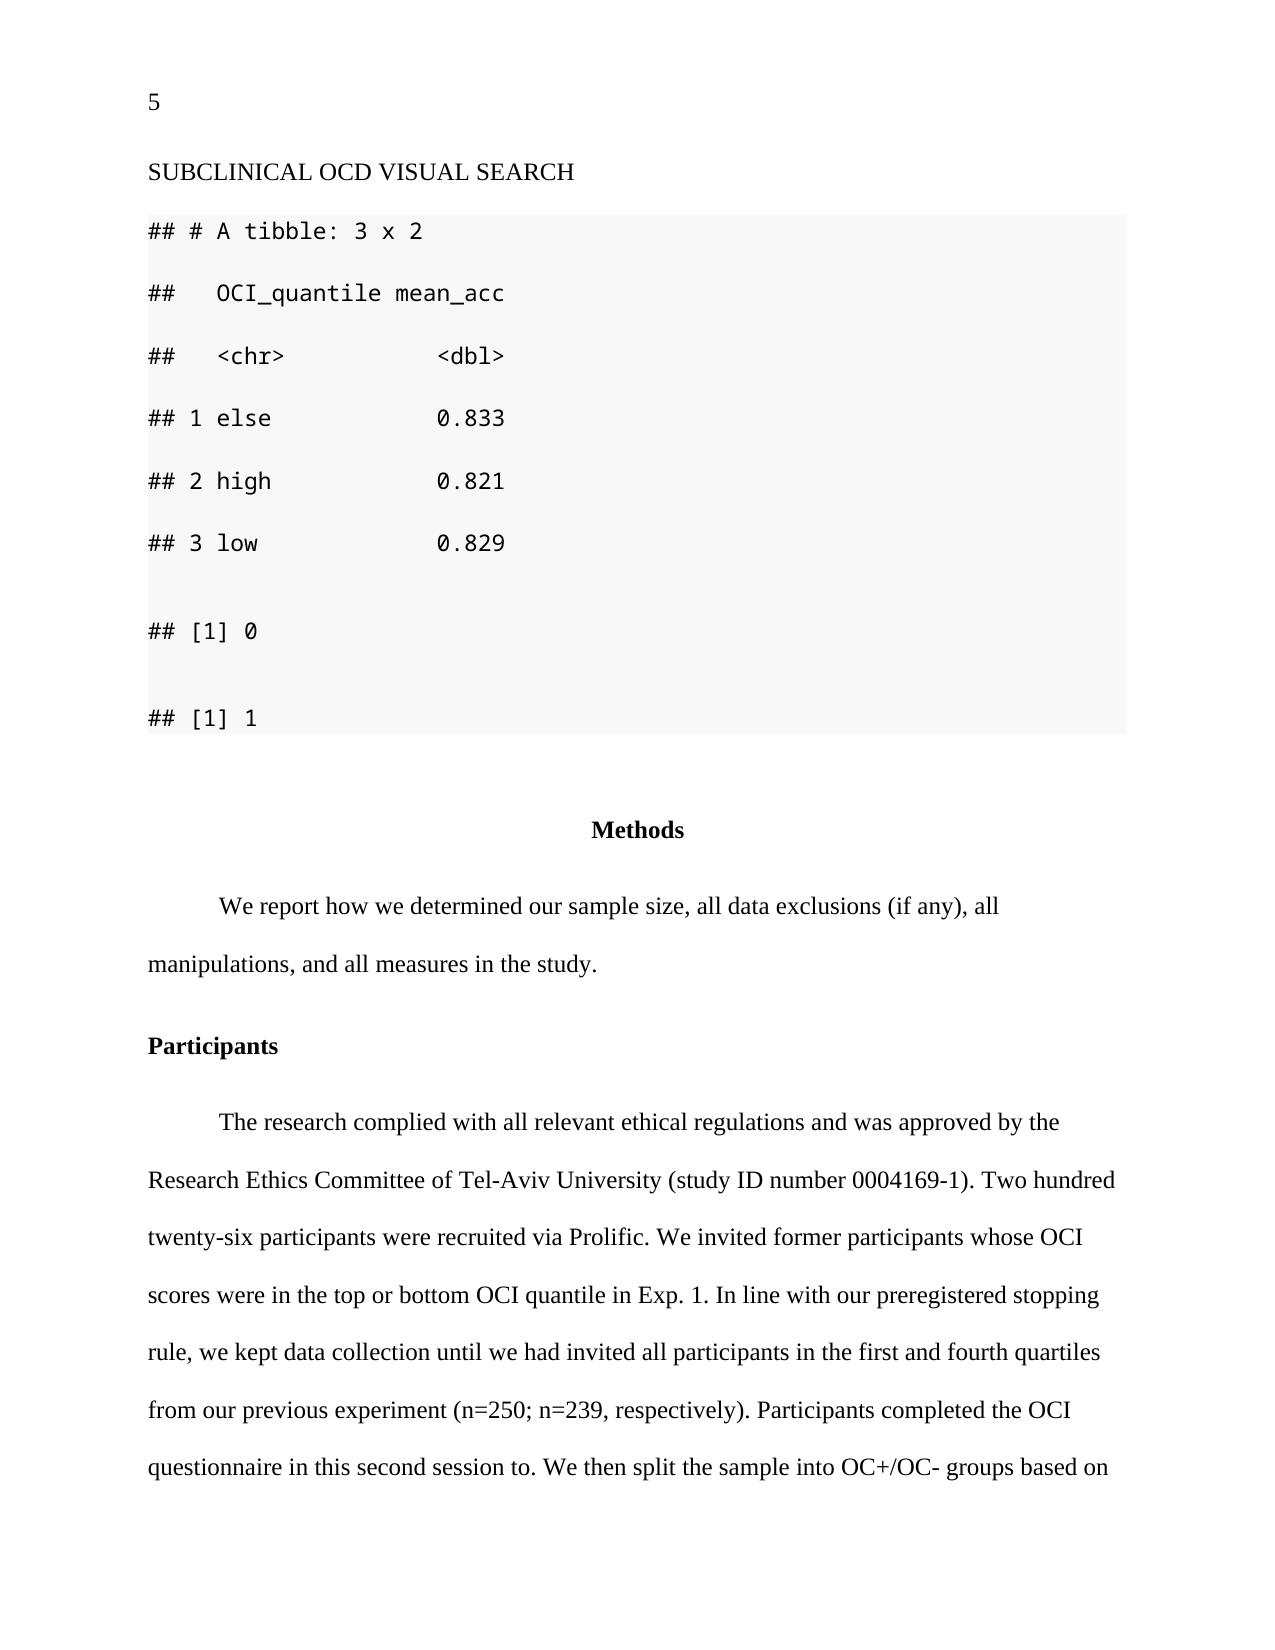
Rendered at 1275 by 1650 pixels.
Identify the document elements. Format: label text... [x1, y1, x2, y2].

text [148, 1107, 1127, 1481]
subtitle Methods [148, 815, 1127, 844]
text ## [1] 0 [148, 615, 1127, 646]
text ## # A tibble: 3 x 2 ## OCI_quantile mean_acc ## <chr> <dbl> ## 1 else 0.833 ## 2 high 0.821 ## 3 low 0.829 [148, 215, 1127, 559]
subtitle Participants [148, 1031, 1127, 1060]
text ## [1] 1 [148, 702, 1127, 734]
text We report how we determined our sample size, all data exclusions (if any), all manipulations, and all measures in the study. [148, 891, 1127, 977]
